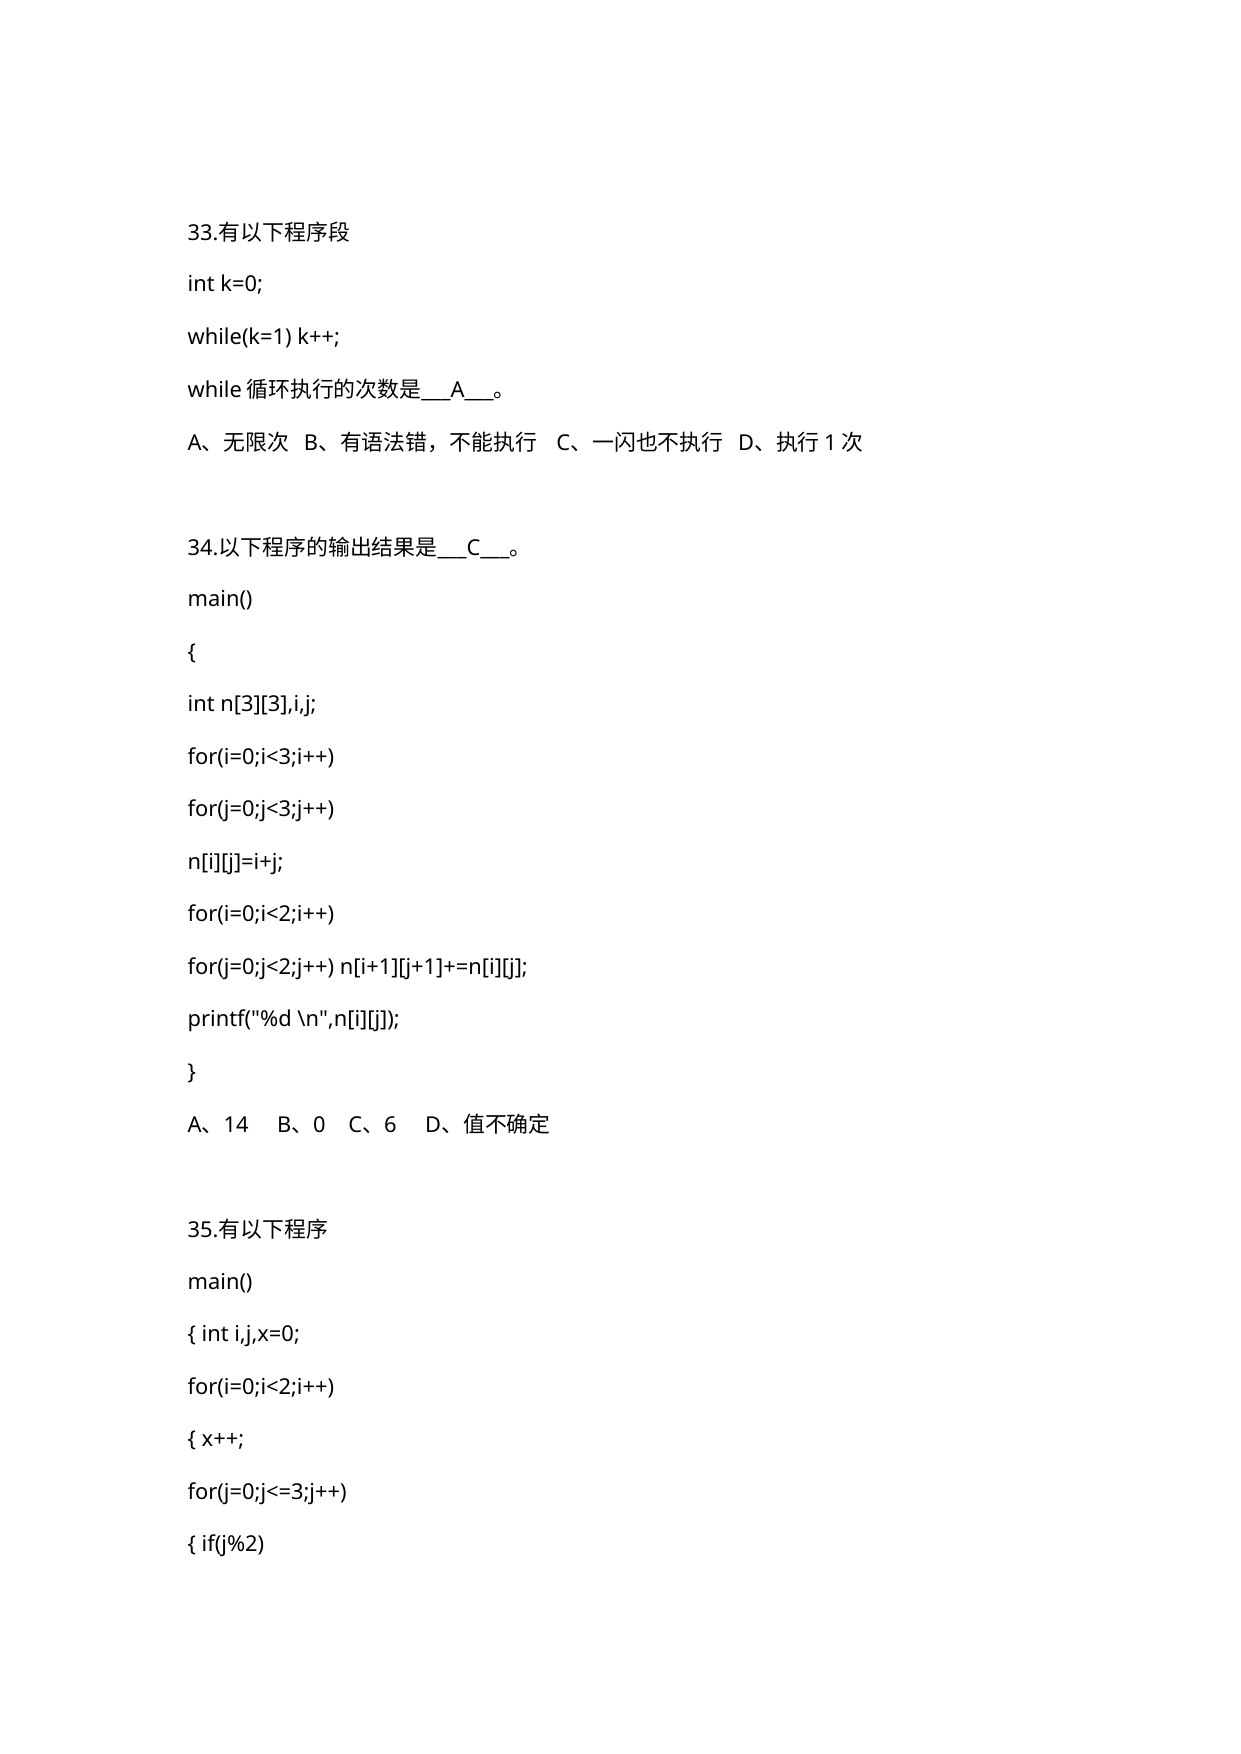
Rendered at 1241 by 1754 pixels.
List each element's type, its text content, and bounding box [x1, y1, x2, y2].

text for(i=0;i<2;i++) [187, 897, 1053, 929]
text A、无限次 B、有语法错，不能执行 C、一闪也不执行 D、执行1次 [187, 424, 1053, 457]
text for(j=0;j<2;j++) n[i+1][j+1]+=n[i][j]; [187, 949, 1053, 982]
text for(j=0;j<3;j++) [187, 792, 1053, 824]
text main() [187, 582, 1053, 614]
text 34.以下程序的输出结果是___C___。 [187, 529, 1053, 562]
text n[i][j]=i+j; [187, 844, 1053, 877]
text while循环执行的次数是___A___。 [187, 372, 1053, 404]
text int k=0; [187, 267, 1053, 299]
text { int i,j,x=0; [187, 1317, 1053, 1349]
text for(i=0;i<2;i++) [187, 1369, 1053, 1402]
text } [187, 1054, 1053, 1087]
text while(k=1) k++; [187, 319, 1053, 352]
text 35.有以下程序 [187, 1212, 1053, 1244]
text { [187, 634, 1053, 667]
text int n[3][3],i,j; [187, 687, 1053, 719]
text A、14 B、0 C、6 D、值不确定 [187, 1107, 1053, 1139]
text { if(j%2) [187, 1527, 1053, 1559]
text for(j=0;j<=3;j++) [187, 1474, 1053, 1507]
text for(i=0;i<3;i++) [187, 739, 1053, 772]
text printf("%d \n",n[i][j]); [187, 1002, 1053, 1034]
text 33.有以下程序段 [187, 214, 1053, 247]
text main() [187, 1264, 1053, 1297]
text { x++; [187, 1422, 1053, 1454]
